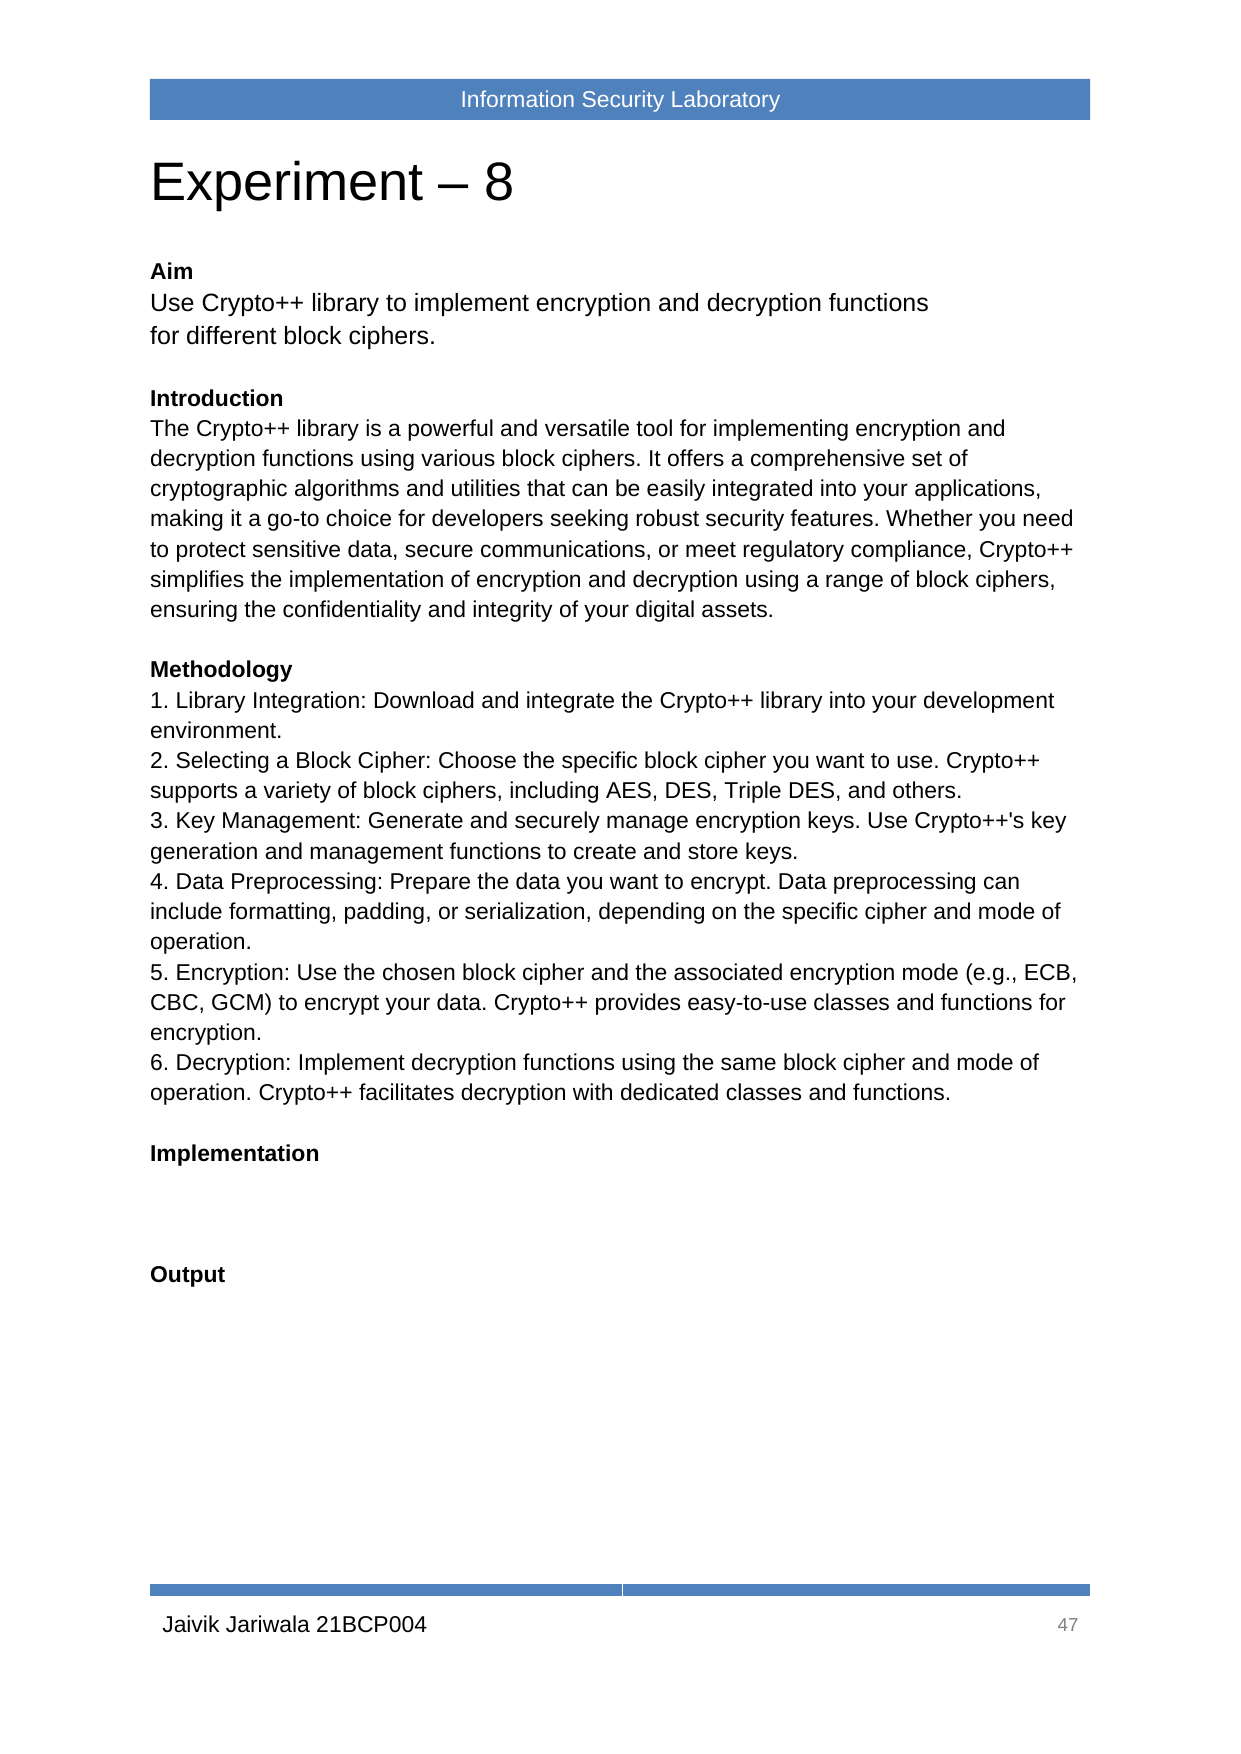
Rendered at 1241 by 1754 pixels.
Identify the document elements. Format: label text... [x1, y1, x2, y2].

title Experiment – 8 [150, 150, 1090, 212]
text Output [150, 1261, 1090, 1287]
text 5. Encryption: Use the chosen block cipher and the associated encryption mode (e.g., ECB, CBC, GCM) to encrypt your data. Crypto++ provides easy-to-use classes and functions for encryption. [150, 958, 1090, 1045]
text Implementation [150, 1140, 1090, 1166]
text The Crypto++ library is a powerful and versatile tool for implementing encryption and decryption functions using various block ciphers. It offers a comprehensive set of cryptographic algorithms and utilities that can be easily integrated into your applications, making it a go-to choice for developers seeking robust security features. Whether you need to protect sensitive data, secure communications, or meet regulatory compliance, Crypto++ simplifies the implementation of encryption and decryption using a range of block ciphers, ensuring the confidentiality and integrity of your digital assets. [150, 415, 1090, 622]
text 2. Selecting a Block Cipher: Choose the specific block cipher you want to use. Crypto++ supports a variety of block ciphers, including AES, DES, Triple DES, and others. [150, 747, 1090, 803]
text 1. Library Integration: Download and integrate the Crypto++ library into your development environment. [150, 687, 1090, 743]
text Methodology [150, 656, 1090, 683]
text 4. Data Preprocessing: Prepare the data you want to encrypt. Data preprocessing can include formatting, padding, or serialization, depending on the specific cipher and mode of operation. [150, 868, 1090, 954]
text 3. Key Management: Generate and securely manage encryption keys. Use Crypto++'s key generation and management functions to create and store keys. [150, 807, 1090, 864]
text Introduction [150, 384, 1090, 411]
text Use Crypto++ library to implement encryption and decryption functions [150, 288, 1090, 317]
text for different block ciphers. [150, 321, 1090, 350]
text 6. Decryption: Implement decryption functions using the same block cipher and mode of operation. Crypto++ facilitates decryption with dedicated classes and functions. [150, 1049, 1090, 1106]
text Aim [150, 258, 1090, 284]
